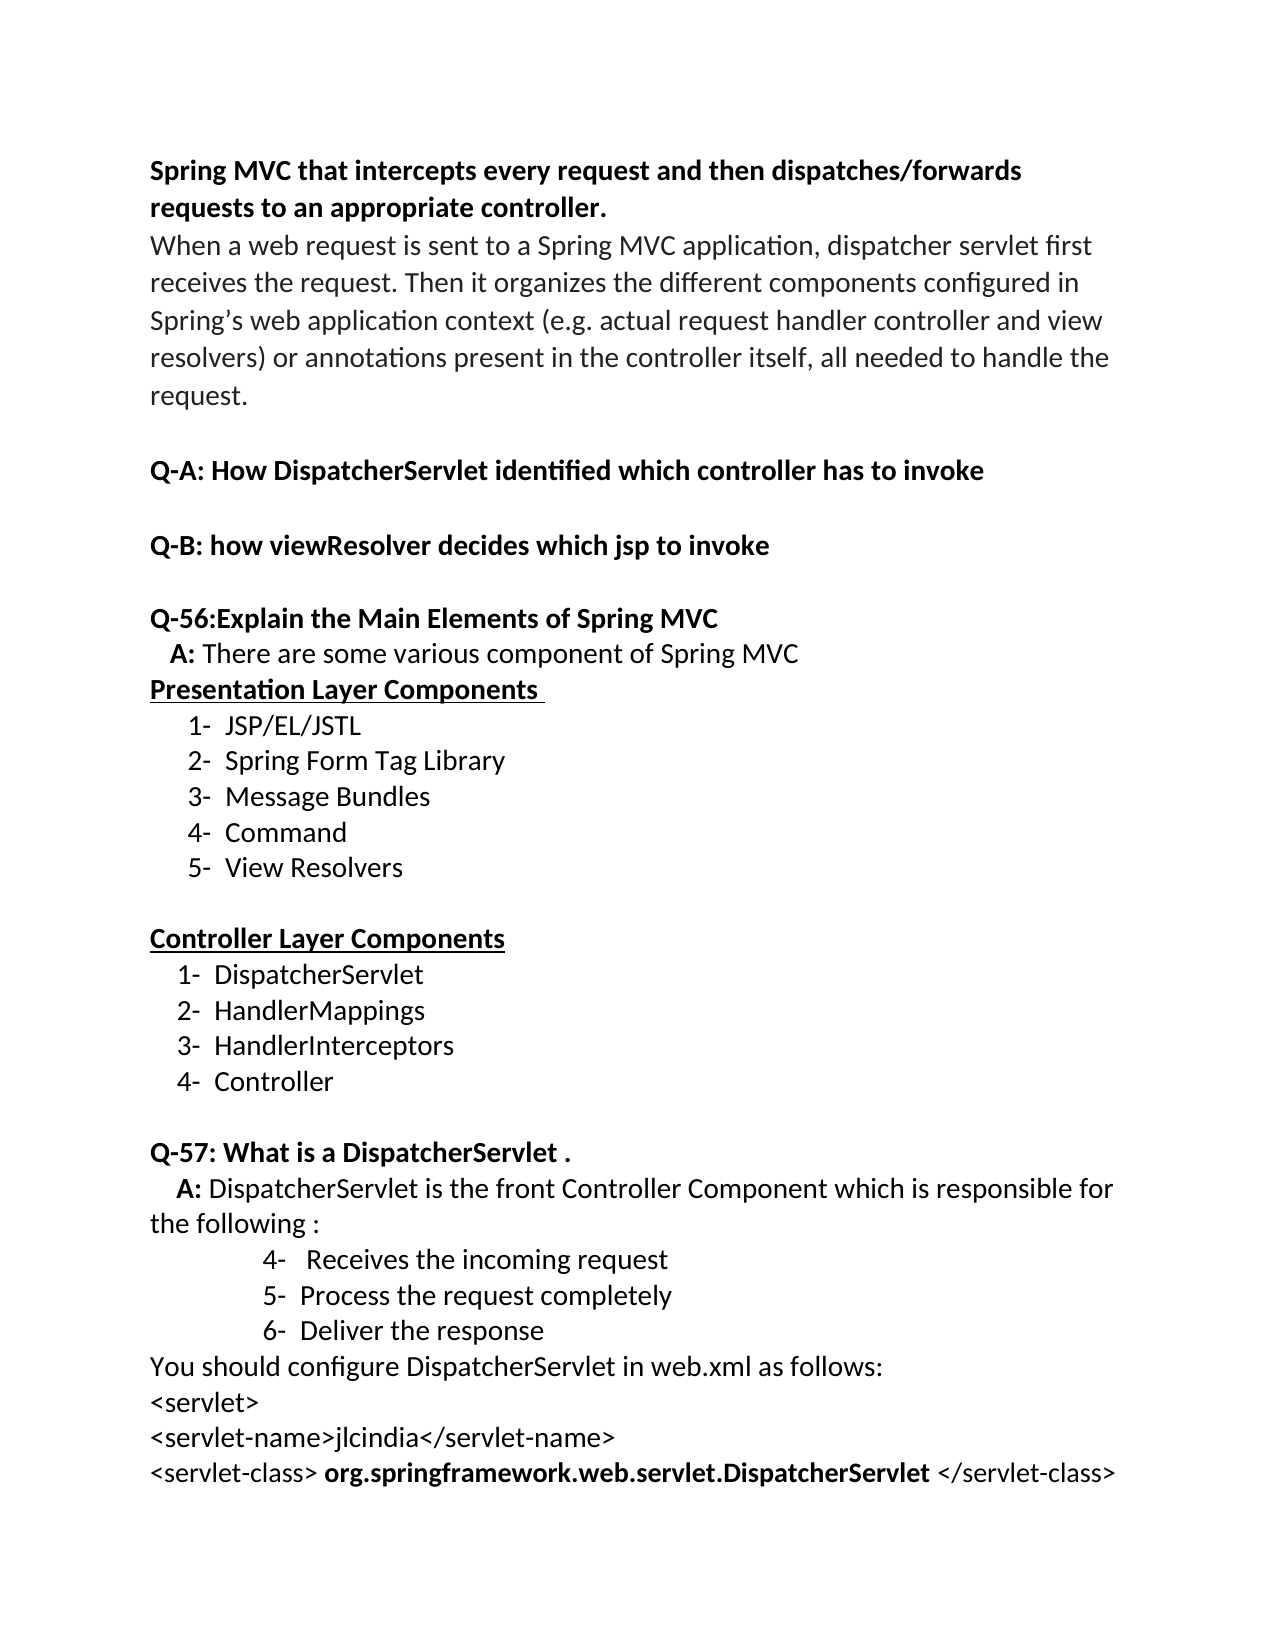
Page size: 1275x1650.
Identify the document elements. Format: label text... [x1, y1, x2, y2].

text <servlet-class> org.springframework.web.servlet.DispatcherServlet </servlet-class> [150, 1455, 318, 1489]
text Presentation Layer Components [150, 671, 1125, 707]
text <servlet-name>jlcindia</servlet-name> [150, 1419, 1125, 1455]
text <servlet-class> org.springframework.web.servlet.DispatcherServlet </servlet-class> [931, 1455, 1125, 1489]
text <servlet> [150, 1384, 1125, 1419]
text Q-57: What is a DispatcherServlet . [150, 1134, 1125, 1170]
list HandlerInterceptors [177, 1027, 1125, 1063]
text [150, 150, 1125, 225]
text A: DispatcherServlet is the front Controller Component which is responsible for the following : [150, 1170, 1125, 1241]
list Deliver the response [262, 1312, 1125, 1348]
list View Resolvers [187, 849, 1125, 885]
list Controller [177, 1063, 1125, 1099]
list JSP/EL/JSTL [187, 707, 1125, 742]
list Command [187, 814, 1125, 849]
text When a web request is sent to a Spring MVC application, dispatcher servlet first receives the request. Then it organizes the different components configured in Spring’s web application context (e.g. actual request handler controller and view resolvers) or annotations present in the controller itself, all needed to handle the request. [150, 225, 1125, 412]
list Spring Form Tag Library [187, 742, 1125, 778]
text Q-56:Explain the Main Elements of Spring MVC [150, 600, 1125, 636]
text Q-B: how viewResolver decides which jsp to invoke [150, 525, 1125, 562]
list DispatcherServlet [177, 956, 1125, 992]
text A: There are some various component of Spring MVC [150, 636, 1125, 671]
list Process the request completely [262, 1277, 1125, 1312]
list HandlerMappings [177, 992, 1125, 1027]
list Message Bundles [187, 778, 1125, 814]
text Controller Layer Components [150, 921, 1125, 956]
list Receives the incoming request [262, 1241, 1125, 1277]
text You should configure DispatcherServlet in web.xml as follows: [150, 1348, 1125, 1384]
text Q-A: How DispatcherServlet identified which controller has to invoke [150, 450, 1125, 487]
